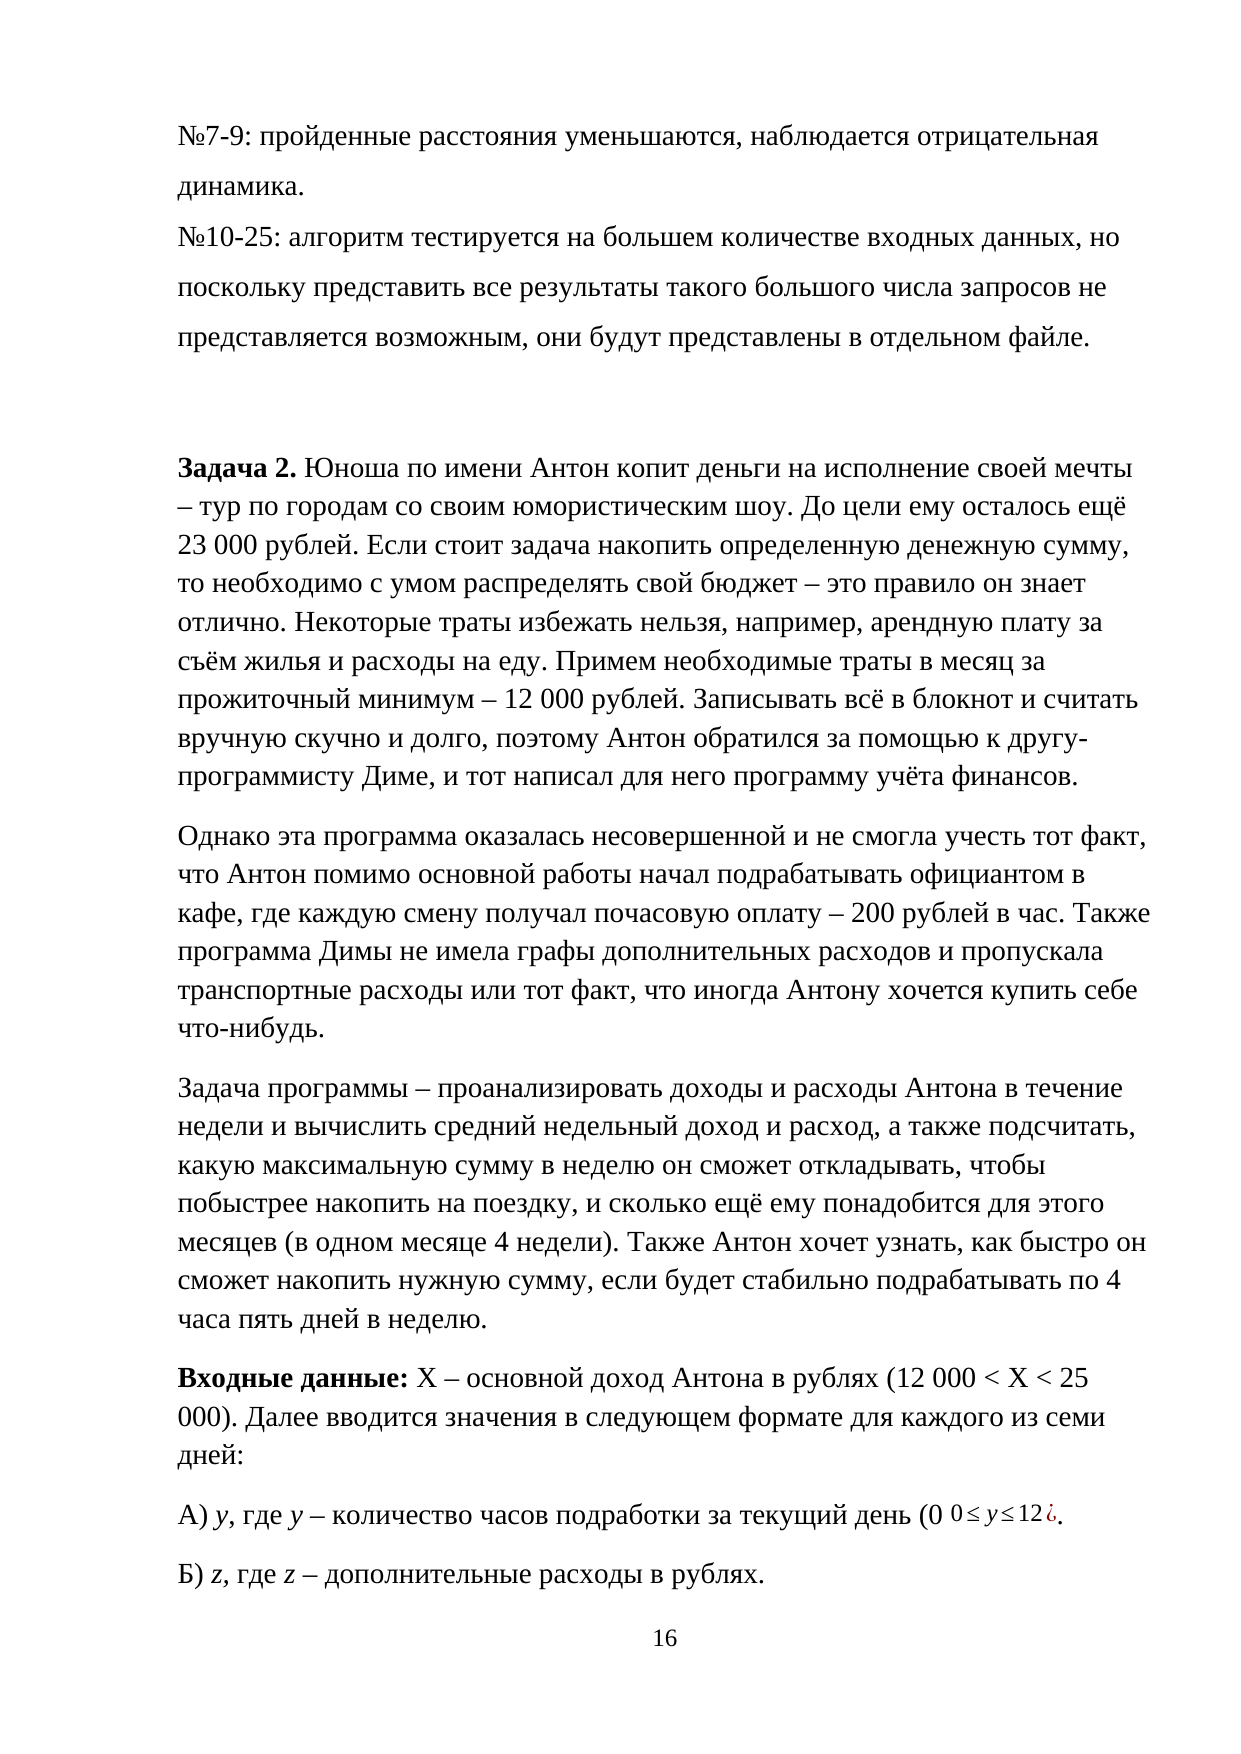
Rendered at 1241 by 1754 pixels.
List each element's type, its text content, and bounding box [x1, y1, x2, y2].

text Однако эта программа оказалась несовершенной и не смогла учесть тот факт, что Антон помимо основной работы начал подрабатывать официантом в кафе, где каждую смену получал почасовую оплату – 200 рублей в час. Также программа Димы не имела графы дополнительных расходов и пропускала транспортные расходы или тот факт, что иногда Антону хочется купить себе что-нибудь. [177, 818, 1152, 1044]
text Входные данные: X – основной доход Антона в рублях (12 000 < X < 25 000). Далее вводится значения в следующем формате для каждого из семи дней: [177, 1360, 1152, 1471]
text Б) z, где z – дополнительные расходы в рублях. [177, 1556, 1152, 1590]
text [177, 118, 1152, 353]
text Задача 2. Юноша по имени Антон копит деньги на исполнение своей мечты – тур по городам со своим юмористическим шоу. До цели ему осталось ещё 23 000 рублей. Если стоит задача накопить определенную денежную сумму, то необходимо с умом распределять свой бюджет – это правило он знает отлично. Некоторые траты избежать нельзя, например, арендную плату за съём жилья и расходы на еду. Примем необходимые траты в месяц за прожиточный минимум – 12 000 рублей. Записывать всё в блокнот и считать вручную скучно и долго, поэтому Антон обратился за помощью к другу-программисту Диме, и тот написал для него программу учёта финансов. [177, 450, 1152, 792]
text А) y, где y – количество часов подработки за текущий день (0 . [177, 1497, 1152, 1530]
text Задача программы – проанализировать доходы и расходы Антона в течение недели и вычислить средний недельный доход и расход, а также подсчитать, какую максимальную сумму в неделю он сможет откладывать, чтобы побыстрее накопить на поездку, и сколько ещё ему понадобится для этого месяцев (в одном месяце 4 недели). Также Антон хочет узнать, как быстро он сможет накопить нужную сумму, если будет стабильно подрабатывать по 4 часа пять дней в неделю. [177, 1070, 1152, 1334]
